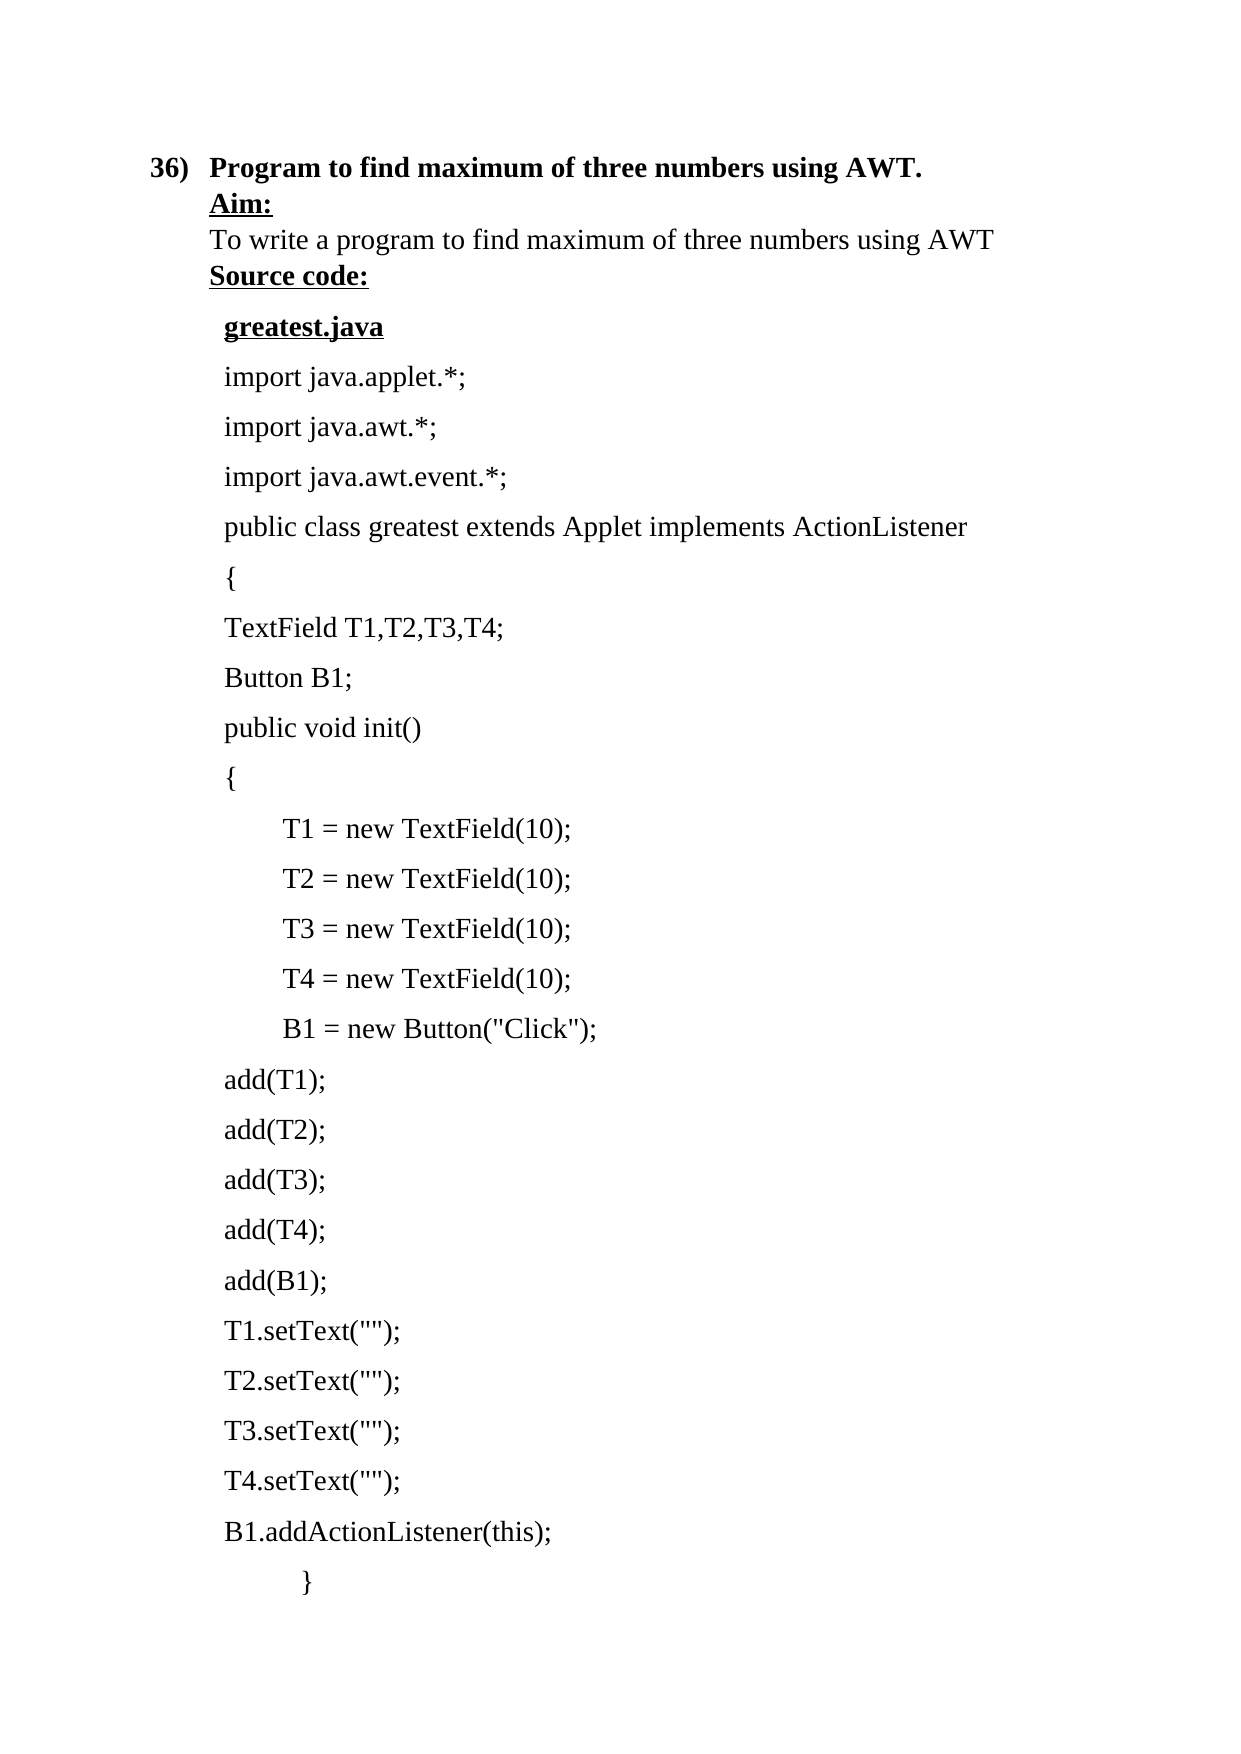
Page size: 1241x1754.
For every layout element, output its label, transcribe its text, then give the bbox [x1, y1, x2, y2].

text import java.applet.*; [150, 359, 1107, 392]
text T3 = new TextField(10); [150, 911, 1107, 945]
text greatest.java [150, 309, 1107, 342]
text { [150, 560, 1107, 593]
list Program to find maximum of three numbers using AWT. [150, 150, 1107, 183]
text T2.setText(""); [150, 1363, 1107, 1397]
list Aim: [209, 186, 1107, 220]
text T4.setText(""); [150, 1463, 1107, 1497]
list Source code: [209, 258, 1107, 292]
text import java.awt.*; [150, 409, 1107, 443]
text T2 = new TextField(10); [150, 861, 1107, 894]
text B1 = new Button("Click"); [150, 1012, 1107, 1045]
text T3.setText(""); [150, 1413, 1107, 1447]
text add(T1); [150, 1062, 1107, 1095]
text T1 = new TextField(10); [150, 811, 1107, 844]
text add(T4); [150, 1212, 1107, 1246]
text public void init() [150, 710, 1107, 744]
text TextField T1,T2,T3,T4; [150, 610, 1107, 643]
text add(B1); [150, 1263, 1107, 1296]
text B1.addActionListener(this); [150, 1514, 1107, 1547]
text { [150, 761, 1107, 794]
text add(T2); [150, 1112, 1107, 1146]
text public class greatest extends Applet implements ActionListener [150, 509, 1107, 543]
text import java.awt.event.*; [150, 459, 1107, 493]
list To write a program to find maximum of three numbers using AWT [209, 222, 1107, 256]
text T1.setText(""); [150, 1313, 1107, 1346]
text Button B1; [150, 660, 1107, 694]
text } [150, 1564, 1107, 1597]
text add(T3); [150, 1162, 1107, 1196]
text T4 = new TextField(10); [150, 961, 1107, 995]
